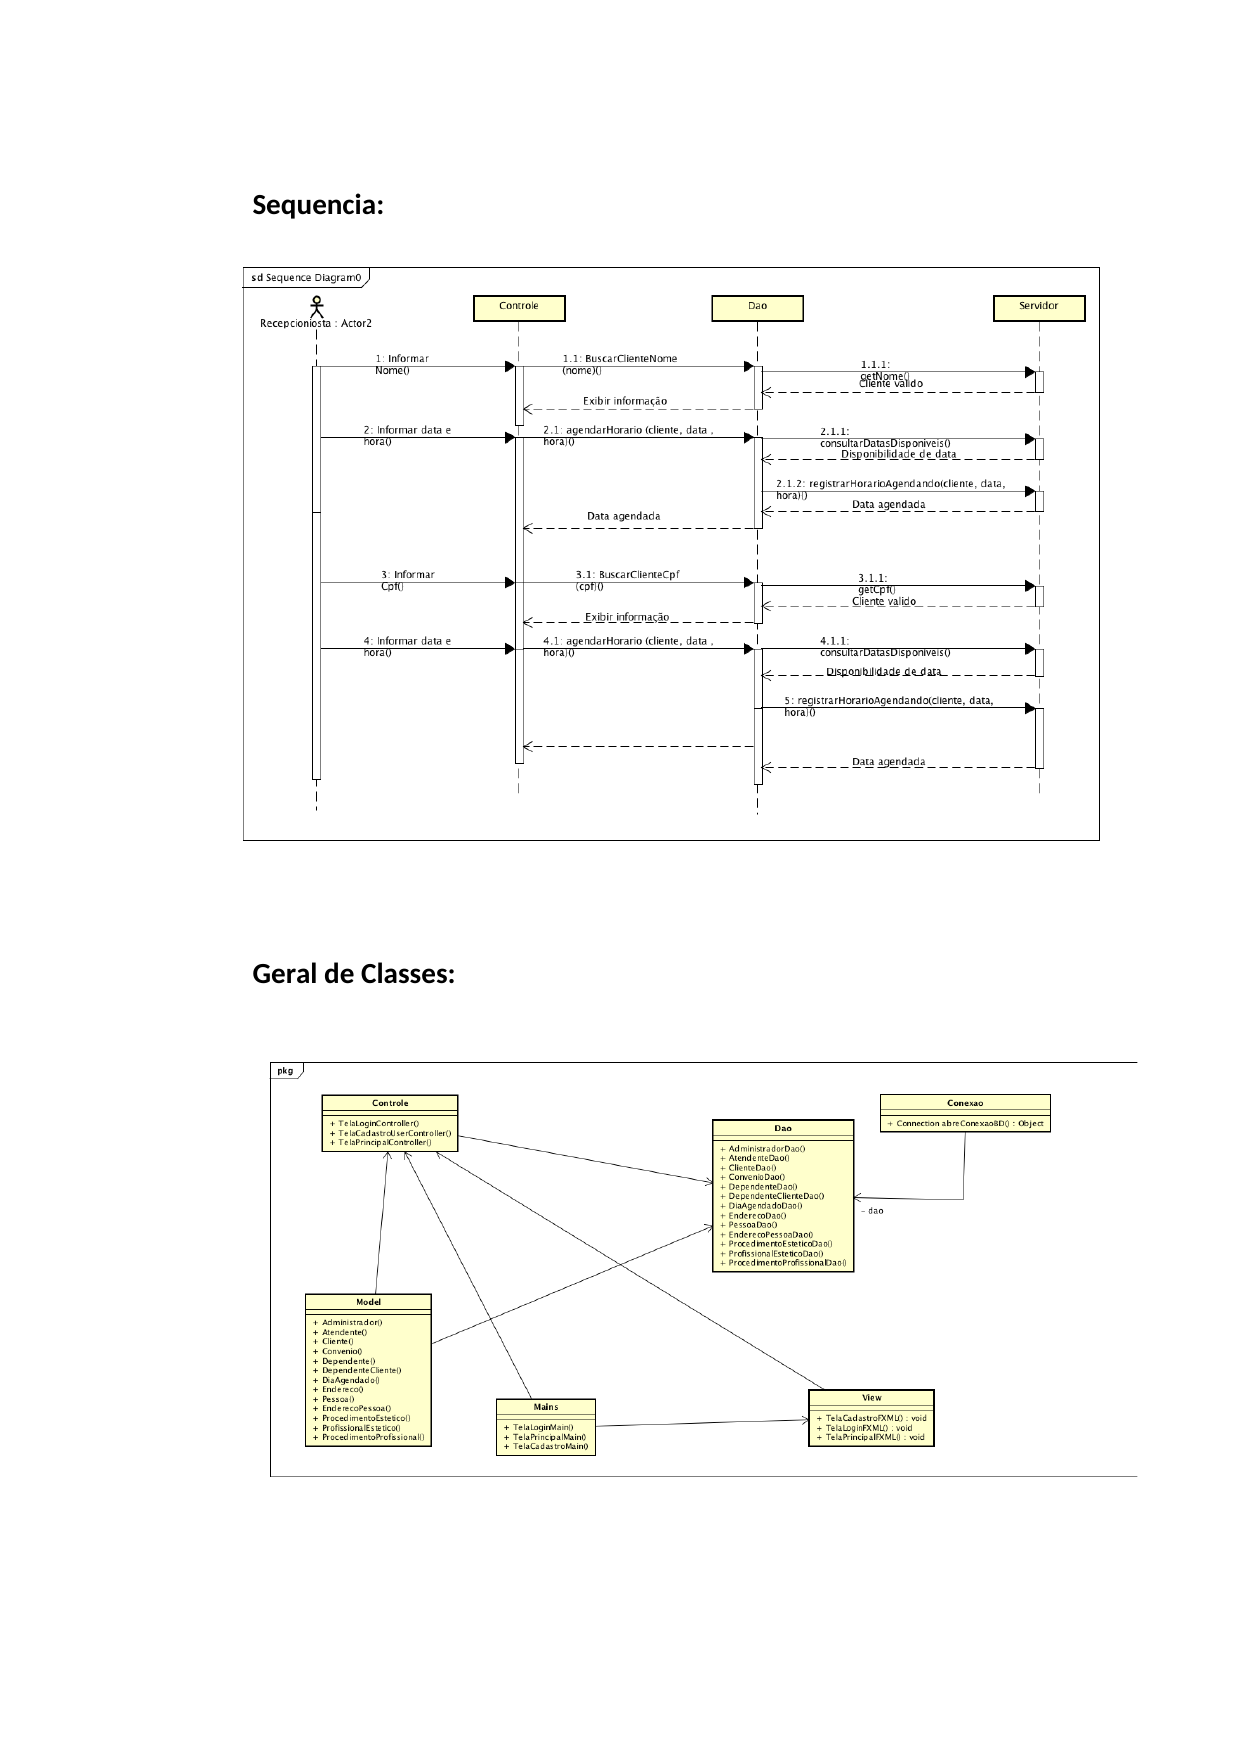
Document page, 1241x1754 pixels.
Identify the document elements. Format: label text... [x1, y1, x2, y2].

list Sequencia: [252, 186, 1063, 222]
picture [234, 256, 1121, 846]
list Geral de Classes: [252, 955, 1063, 990]
picture [251, 1031, 1138, 1493]
